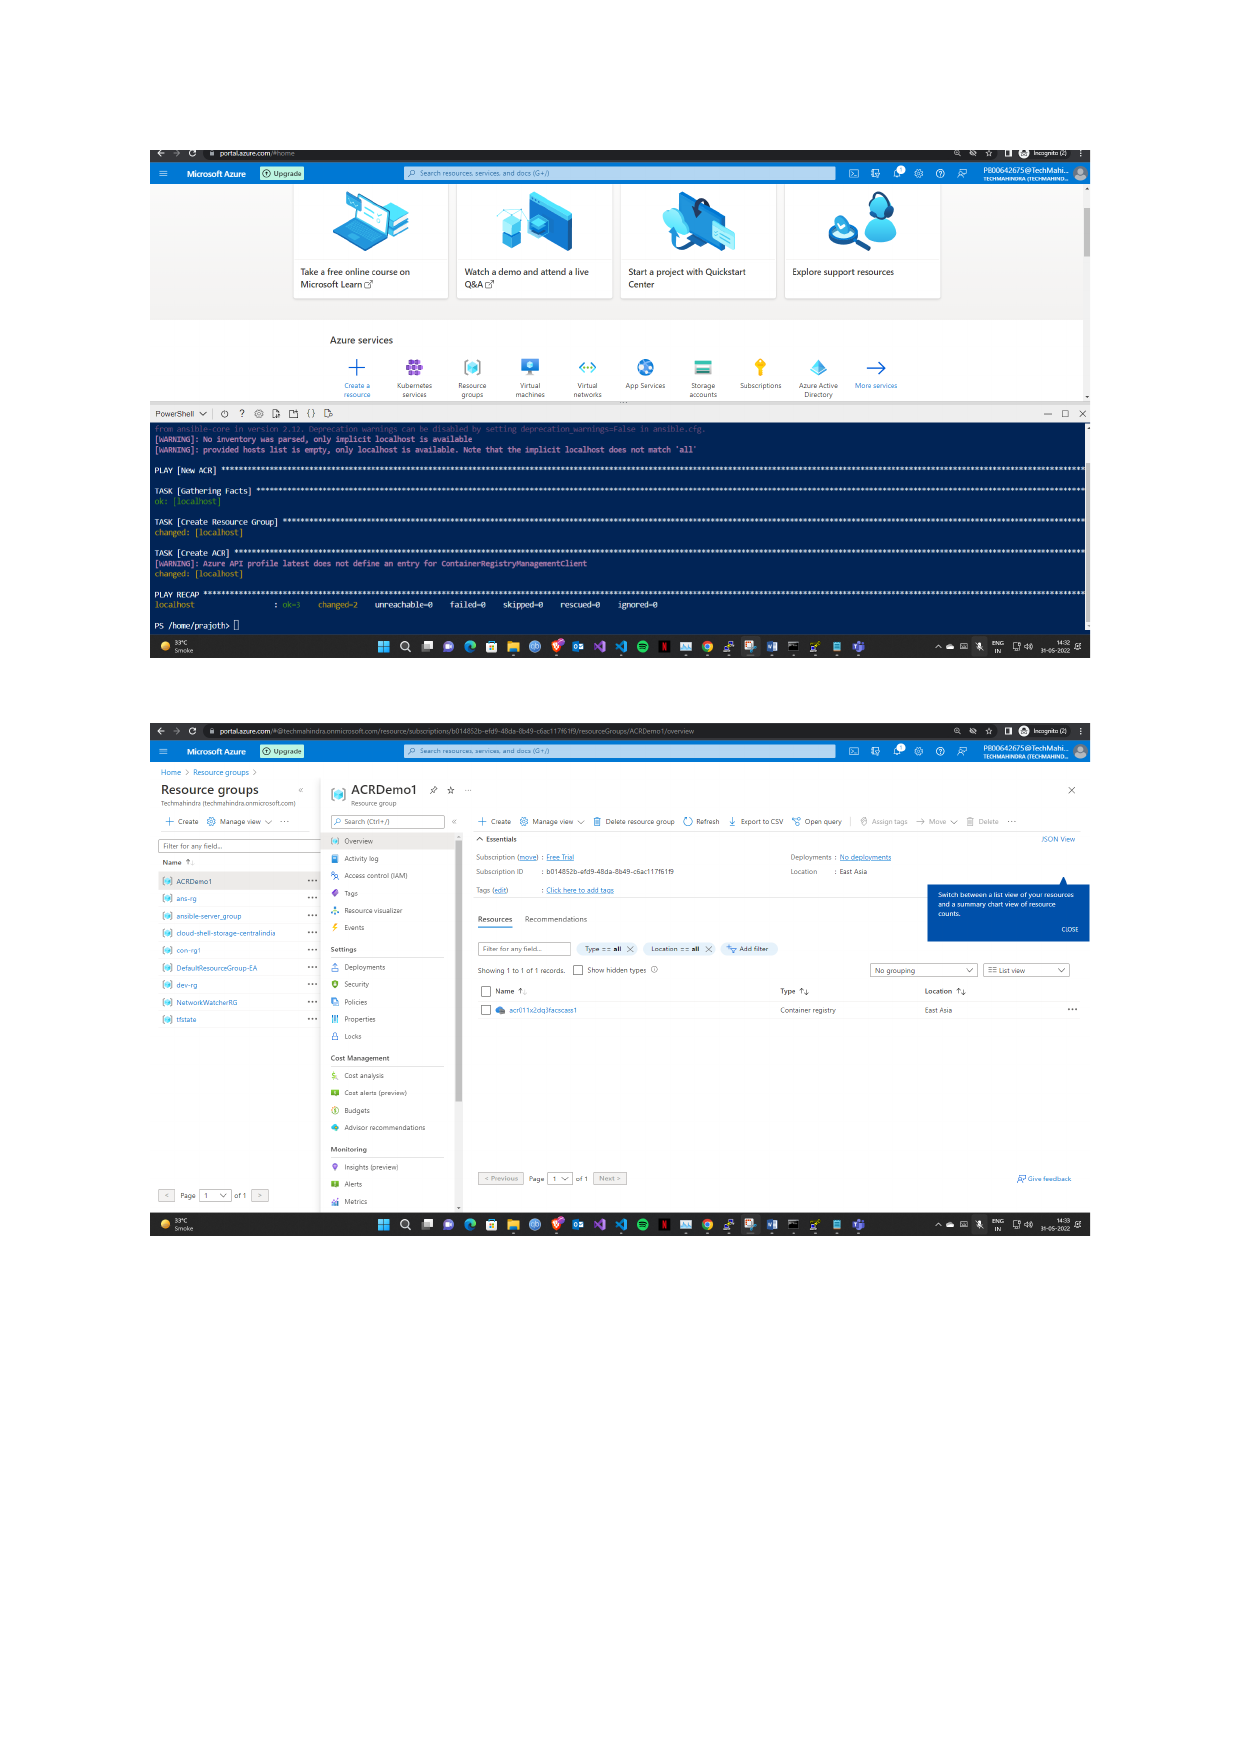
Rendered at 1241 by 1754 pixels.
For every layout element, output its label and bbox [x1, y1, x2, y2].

picture [150, 723, 1091, 1236]
picture [150, 150, 1091, 658]
